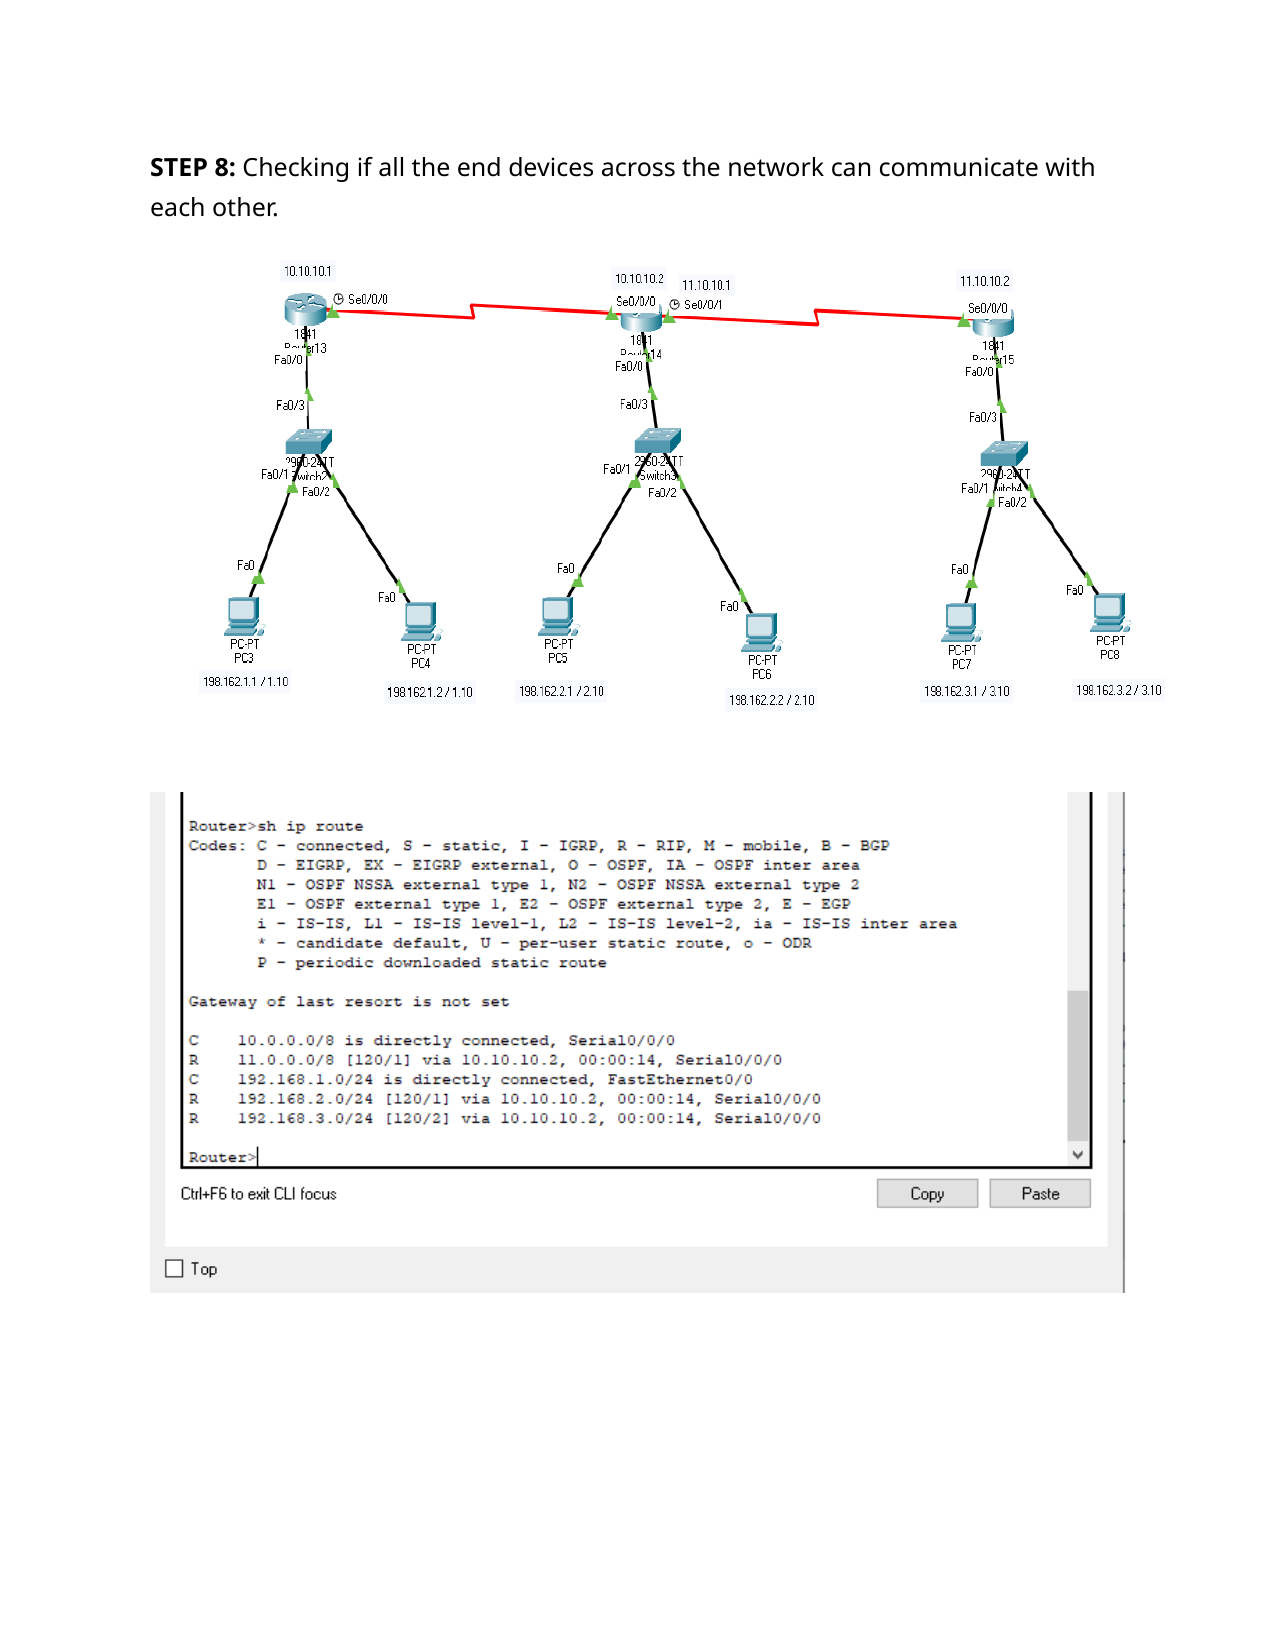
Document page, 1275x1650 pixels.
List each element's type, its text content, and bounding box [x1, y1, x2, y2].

text STEP 8: Checking if all the end devices across the network can communicate with each other. [150, 150, 1125, 223]
picture [150, 792, 1125, 1293]
picture [150, 245, 1171, 716]
